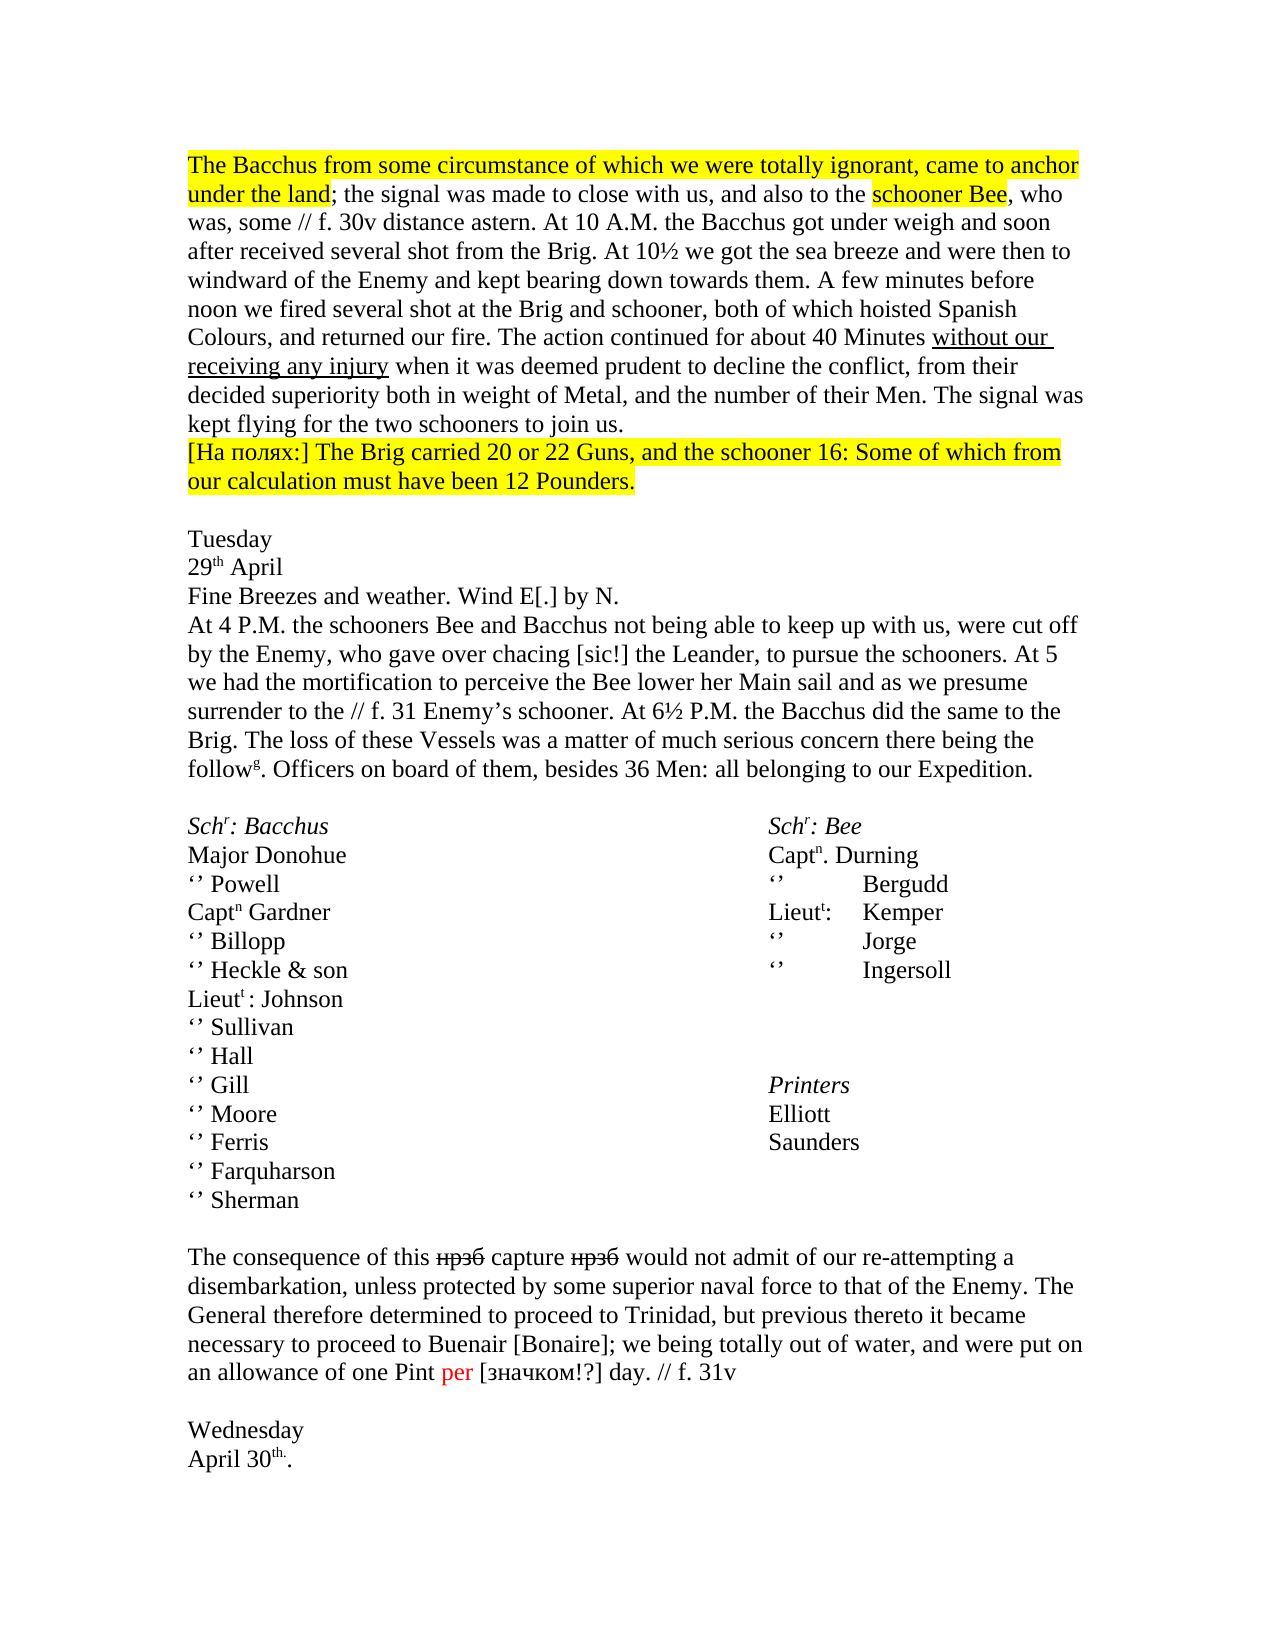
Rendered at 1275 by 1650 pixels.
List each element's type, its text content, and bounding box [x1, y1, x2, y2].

text ‘’ Sherman [187, 1185, 1087, 1214]
text April 30th.. [187, 1444, 1087, 1472]
text The consequence of this нрзб capture нрзб would not admit of our re-attempting a disembarkation, unless protected by some superior naval force to that of the Enemy. The General therefore determined to proceed to Trinidad, but previous thereto it became necessary to proceed to Buenair [Bonaire]; we being totally out of water, and were put on an allowance of one Pint per [значком!?] day. // f. 31v [187, 1242, 1087, 1386]
text Schr: Bacchus Schr: Bee [187, 811, 1087, 840]
text Major Donohue Captn. Durning [187, 840, 1087, 869]
text ‘’ Moore Elliott [187, 1099, 1087, 1127]
text ‘’ Ferris Saunders [187, 1127, 1087, 1156]
text 29th April [187, 552, 1087, 581]
text Wednesday [187, 1415, 1087, 1444]
text ‘’ Heckle & son ‘’ Ingersoll [187, 955, 1087, 984]
text ‘’ Powell ‘’ Bergudd [187, 869, 1087, 897]
text ‘’ Hall [187, 1041, 1087, 1070]
text ‘’ Billopp ‘’ Jorge [187, 926, 1087, 955]
text ‘’ Gill Printers [187, 1070, 1087, 1099]
text Lieutt : Johnson [187, 984, 1087, 1012]
text Tuesday [187, 524, 1087, 552]
text Captn Gardner Lieutt: Kemper [187, 897, 1087, 926]
text [На полях:] The Brig carried 20 or 22 Guns, and the schooner 16: Some of which from our calculation must have been 12 Pounders. [187, 437, 1087, 495]
text The Bacchus from some circumstance of which we were totally ignorant, came to anchor under the land; the signal was made to close with us, and also to the schooner Bee, who was, some // f. 30v distance astern. At 10 A.M. the Bacchus got under weigh and soon after received several shot from the Brig. At 10½ we got the sea breeze and were then to windward of the Enemy and kept bearing down towards them. A few minutes before noon we fired several shot at the Brig and schooner, both of which hoisted Spanish Colours, and returned our fire. The action continued for about 40 Minutes without our receiving any injury when it was deemed prudent to decline the conflict, from their decided superiority both in weight of Metal, and the number of their Men. The signal was kept flying for the two schooners to join us. [187, 150, 1087, 437]
text ‘’ Sullivan [187, 1012, 1087, 1041]
text ‘’ Farquharson [187, 1156, 1087, 1185]
text At 4 P.M. the schooners Bee and Bacchus not being able to keep up with us, were cut off by the Enemy, who gave over chacing [sic!] the Leander, to pursue the schooners. At 5 we had the mortification to perceive the Bee lower her Main sail and as we presume surrender to the // f. 31 Enemy’s schooner. At 6½ P.M. the Bacchus did the same to the Brig. The loss of these Vessels was a matter of much serious concern there being the followg. Officers on board of them, besides 36 Men: all belonging to our Expedition. [187, 610, 1087, 782]
text Fine Breezes and weather. Wind E[.] by N. [187, 581, 1087, 610]
